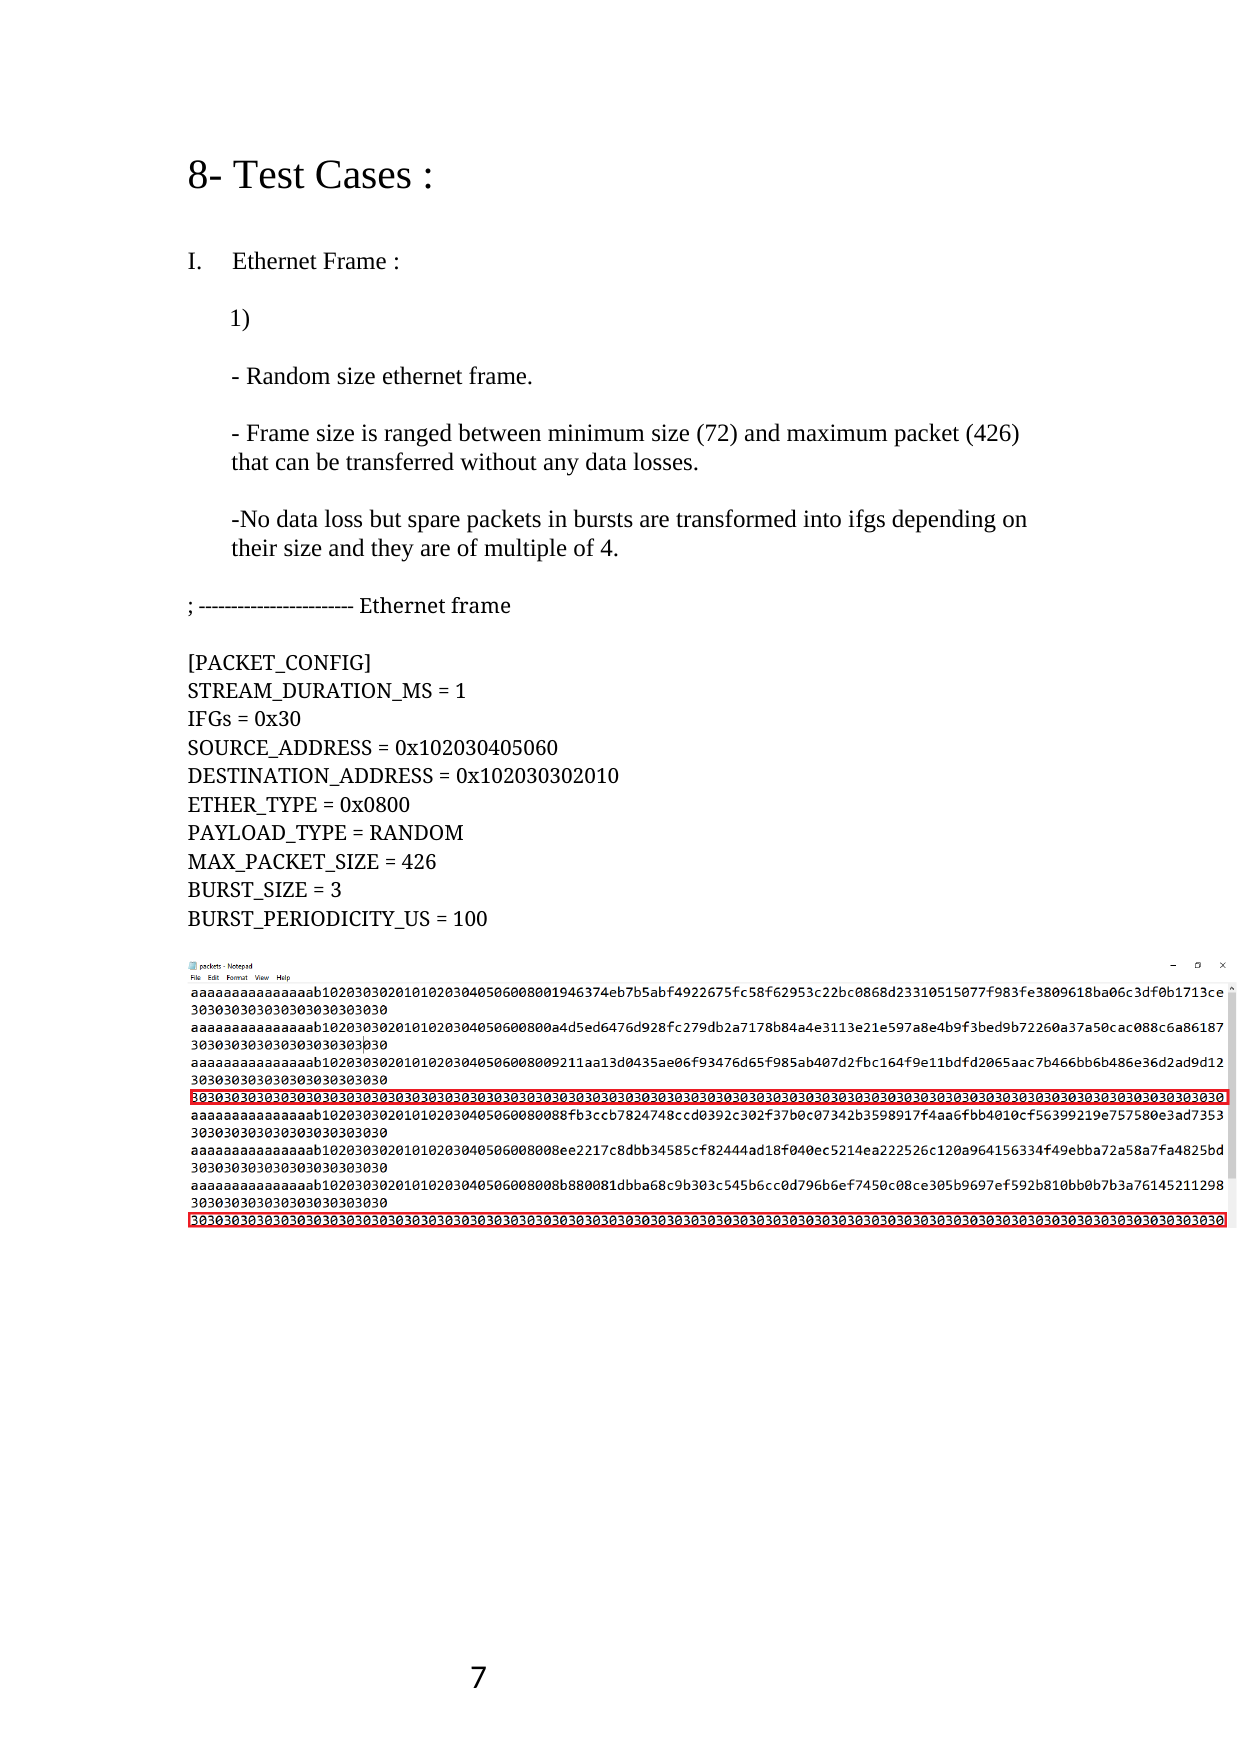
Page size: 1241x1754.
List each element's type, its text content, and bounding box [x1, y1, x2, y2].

list Ethernet Frame : [187, 246, 1053, 274]
text BURST_PERIODICITY_US = 100 [187, 904, 1053, 932]
text BURST_SIZE = 3 [187, 875, 1053, 904]
text [PACKET_CONFIG] [187, 648, 1053, 676]
list -No data loss but spare packets in bursts are transformed into ifgs depending on their size and they are of multiple of 4. [231, 504, 1053, 562]
text SOURCE_ADDRESS = 0x102030405060 [187, 733, 1053, 761]
list Test Cases : [187, 150, 1053, 198]
picture [187, 960, 1241, 1228]
text MAX_PACKET_SIZE = 426 [187, 847, 1053, 875]
text PAYLOAD_TYPE = RANDOM [187, 818, 1053, 847]
text DESTINATION_ADDRESS = 0x102030302010 [187, 761, 1053, 790]
list - Random size ethernet frame. [231, 361, 1053, 389]
text ETHER_TYPE = 0x0800 [187, 790, 1053, 818]
text ; ------------------------ Ethernet frame [187, 591, 1053, 619]
list - Frame size is ranged between minimum size (72) and maximum packet (426) that can be transferred without any data losses. [231, 418, 1053, 476]
text IFGs = 0x30 [187, 704, 1053, 733]
text STREAM_DURATION_MS = 1 [187, 676, 1053, 704]
